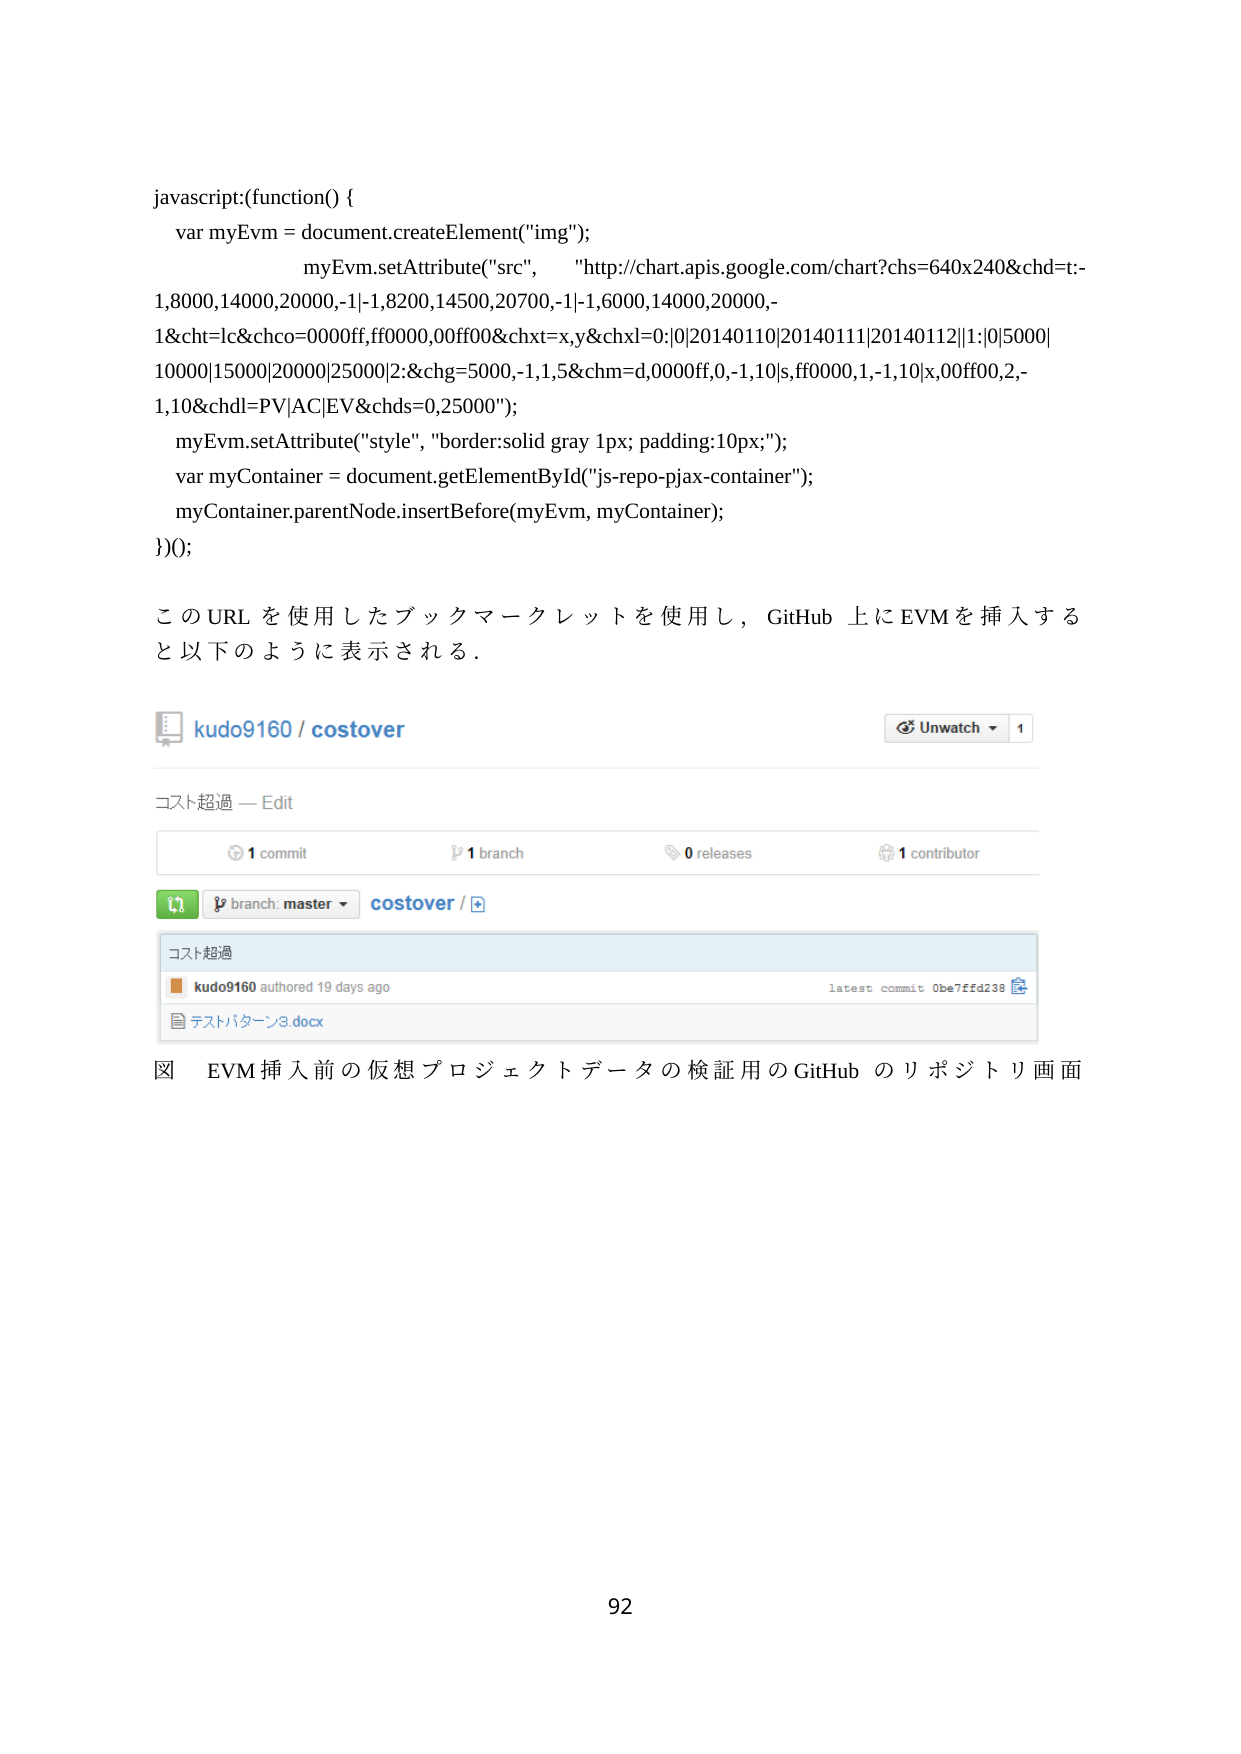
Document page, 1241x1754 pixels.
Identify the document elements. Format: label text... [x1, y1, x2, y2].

text javascript:(function() { [153, 179, 1087, 214]
text })(); [153, 528, 1087, 563]
text myContainer.parentNode.insertBefore(myEvm, myContainer); [153, 493, 1087, 528]
text このURLを使用したブックマークレットを使用し，GitHub上にEVMを挿入すると以下のように表示される． [153, 598, 1087, 668]
text myEvm.setAttribute("style", "border:solid gray 1px; padding:10px;"); [153, 423, 1087, 458]
text myEvm.setAttribute("src", "http://chart.apis.google.com/chart?chs=640x240&chd=t:-1,8000,14000,20000,-1|-1,8200,14500,20700,-1|-1,6000,14000,20000,-1&cht=lc&chco=0000ff,ff0000,00ff00&chxt=x,y&chxl=0:|0|20140110|20140111|20140112||1:|0|5000|10000|15000|20000|25000|2:&chg=5000,-1,1,5&chm=d,0000ff,0,-1,10|s,ff0000,1,-1,10|x,00ff00,2,-1,10&chdl=PV|AC|EV&chds=0,25000"); [153, 249, 1087, 423]
picture [153, 706, 1040, 1048]
text var myEvm = document.createElement("img"); [153, 214, 1087, 249]
text var myContainer = document.getElementById("js-repo-pjax-container"); [153, 458, 1087, 493]
text 図 EVM挿入前の仮想プロジェクトデータの検証用のGitHubのリポジトリ画面 [153, 1051, 1087, 1086]
